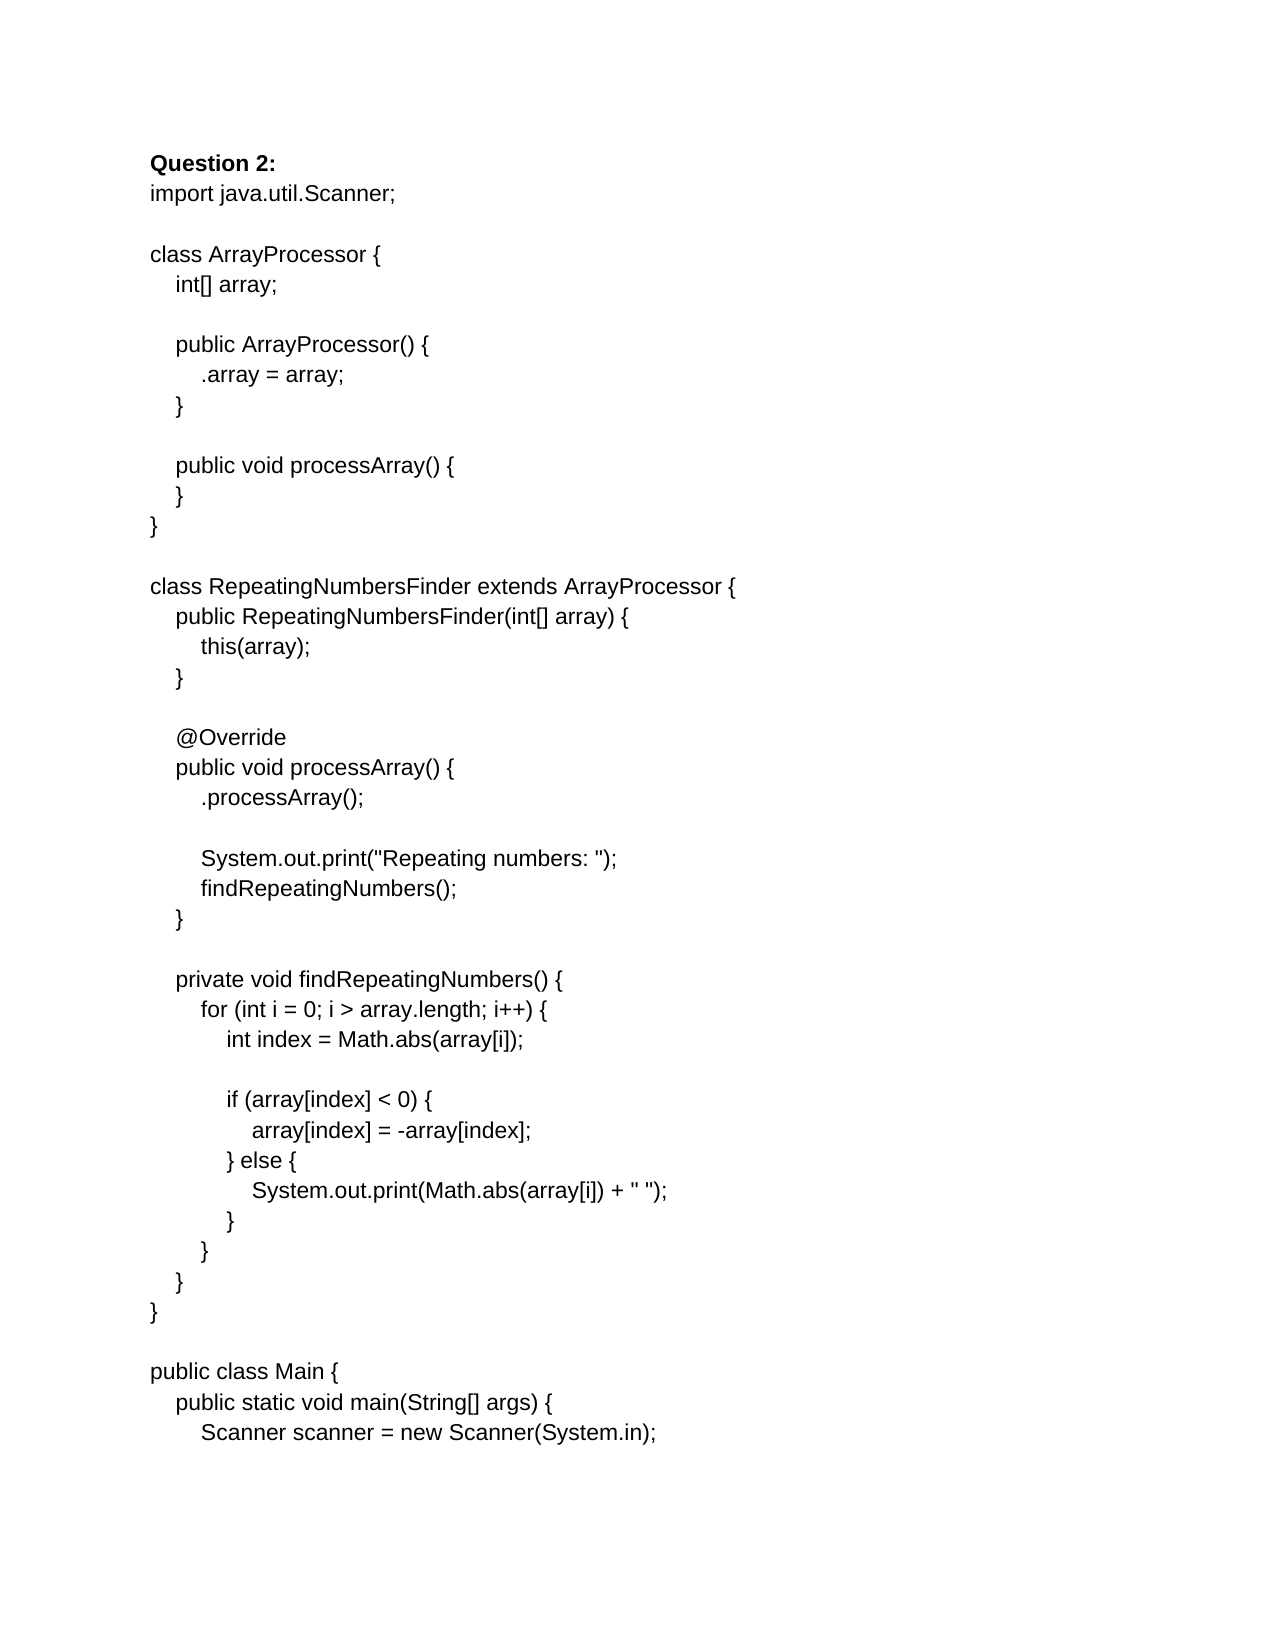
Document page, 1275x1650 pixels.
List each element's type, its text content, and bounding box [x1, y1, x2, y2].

text } [150, 663, 1125, 690]
text if (array[index] < 0) { [150, 1086, 1125, 1113]
text Question 2: [150, 150, 1125, 176]
text } [150, 482, 1125, 509]
text import java.util.Scanner; [150, 180, 1125, 207]
text } [150, 1207, 1125, 1234]
text public void processArray() { [150, 754, 1125, 781]
text this(array); [150, 633, 1125, 660]
text .array = array; [150, 361, 1125, 388]
text .processArray(); [150, 784, 1125, 811]
text public class Main { [150, 1358, 1125, 1385]
text } else { [150, 1147, 1125, 1173]
text array[index] = -array[index]; [150, 1117, 1125, 1143]
text System.out.print(Math.abs(array[i]) + " "); [150, 1177, 1125, 1203]
text public static void main(String[] args) { [150, 1388, 1125, 1415]
text System.out.print("Repeating numbers: "); [150, 845, 1125, 871]
text for (int i = 0; i > array.length; i++) { [150, 996, 1125, 1022]
text private void findRepeatingNumbers() { [150, 966, 1125, 992]
text int index = Math.abs(array[i]); [150, 1026, 1125, 1052]
text } [150, 905, 1125, 932]
text } [150, 1237, 1125, 1264]
text } [150, 1268, 1125, 1294]
text public ArrayProcessor() { [150, 331, 1125, 358]
text } [150, 1298, 1125, 1324]
text class RepeatingNumbersFinder extends ArrayProcessor { [150, 573, 1125, 599]
text } [150, 512, 1125, 539]
text public RepeatingNumbersFinder(int[] array) { [150, 603, 1125, 629]
text public void processArray() { [150, 452, 1125, 478]
text } [150, 392, 1125, 418]
text @Override [150, 724, 1125, 750]
text findRepeatingNumbers(); [150, 875, 1125, 901]
text Scanner scanner = new Scanner(System.in); [150, 1419, 1125, 1445]
text class ArrayProcessor { [150, 241, 1125, 267]
text int[] array; [150, 271, 1125, 297]
